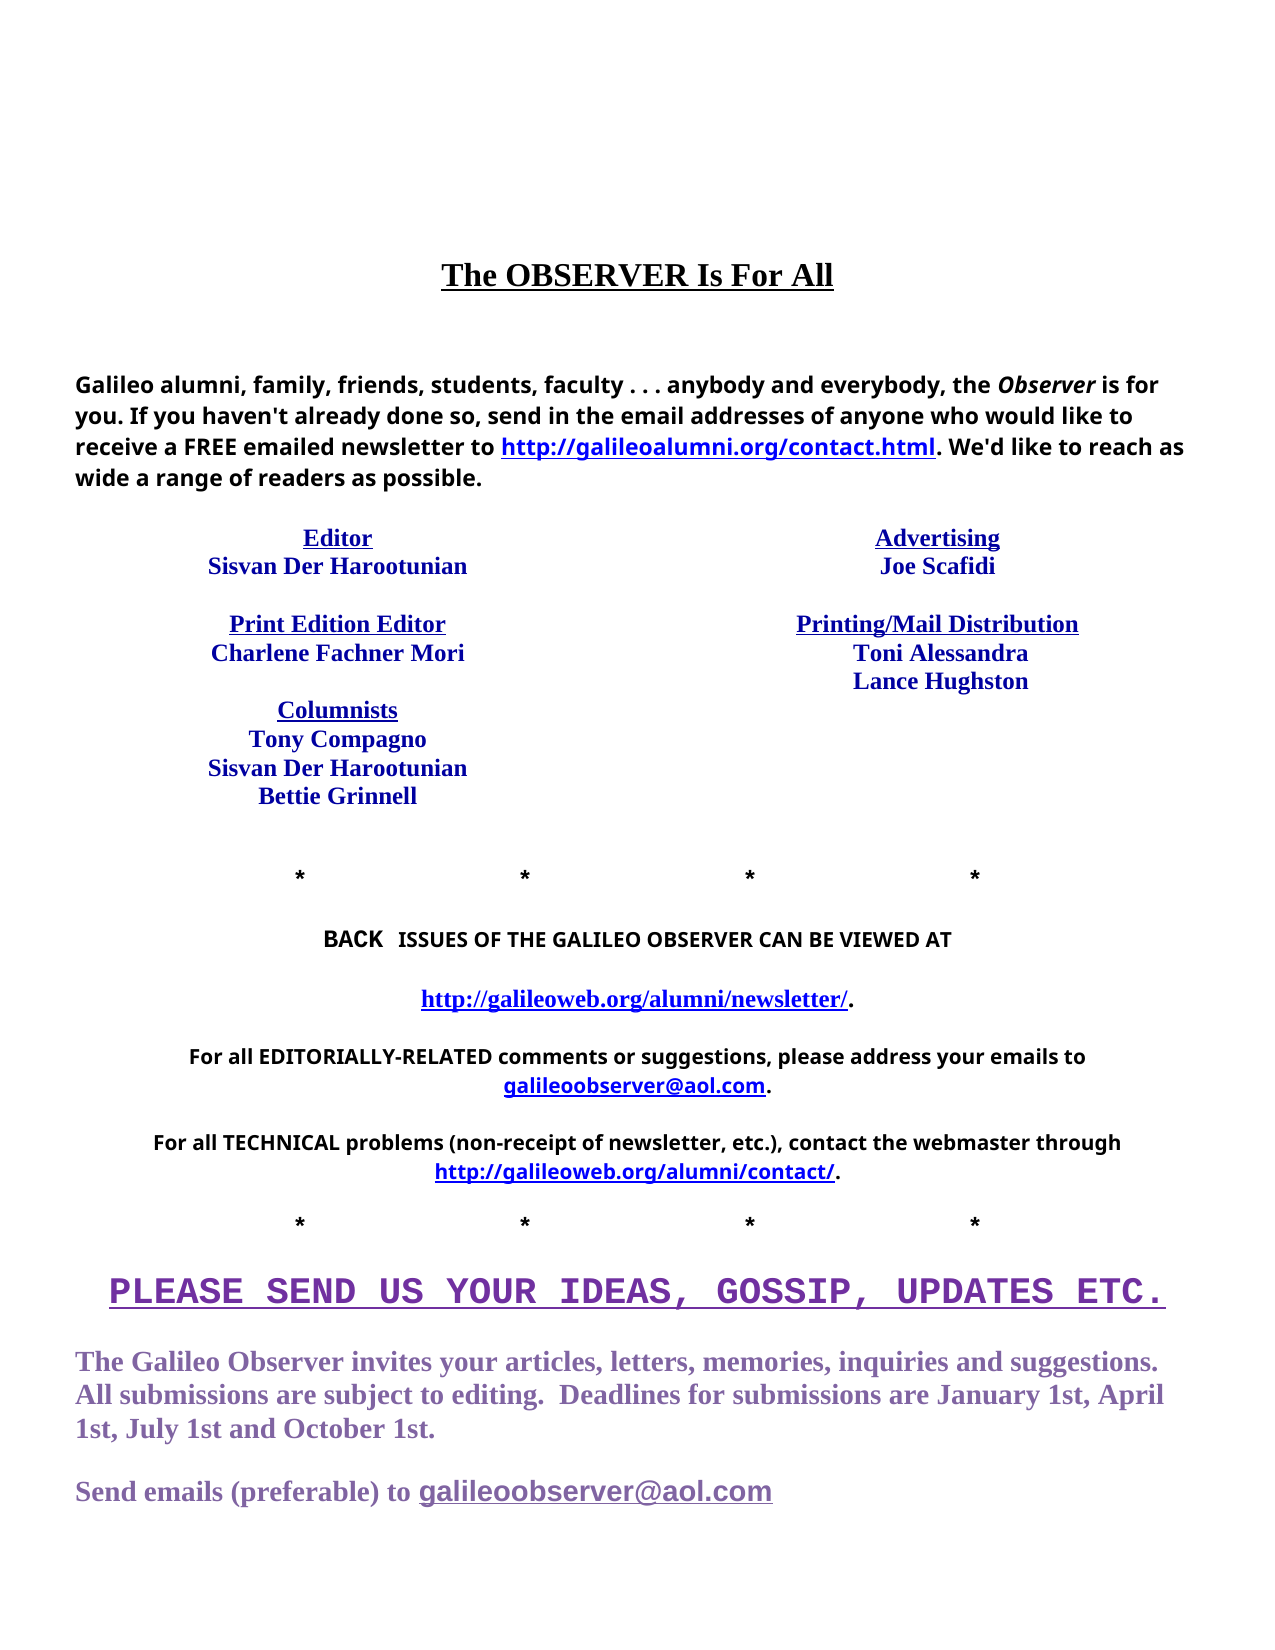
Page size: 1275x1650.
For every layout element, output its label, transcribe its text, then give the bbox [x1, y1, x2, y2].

text Charlene Fachner Mori [75, 638, 600, 666]
text For all TECHNICAL problems (non-receipt of newsletter, etc.), contact the webmaster through http://galileoweb.org/alumni/contact/. [75, 1128, 1200, 1185]
text * * * * [75, 868, 1200, 896]
text Send emails (preferable) to galileoobserver@aol.com [75, 1473, 1200, 1507]
text Columnists [75, 695, 600, 724]
text * * * * [75, 1214, 1200, 1243]
text Sisvan Der Harootunian [75, 753, 600, 781]
text PLEASE SEND US YOUR IDEAS, GOSSIP, UPDATES ETC. [75, 1272, 1200, 1314]
text http://galileoweb.org/alumni/newsletter/. [75, 984, 1200, 1013]
text Sisvan Der Harootunian [75, 551, 600, 580]
text Bettie Grinnell [75, 781, 600, 810]
text The OBSERVER Is For All [75, 256, 1200, 294]
text Printing/Mail Distribution [675, 609, 1200, 638]
text Toni Alessandra [675, 638, 1200, 666]
text Lance Hughston [675, 666, 1200, 695]
text Editor [75, 523, 600, 551]
text Print Edition Editor [75, 609, 600, 638]
text The Galileo Observer invites your articles, letters, memories, inquiries and suggestions. All submissions are subject to editing. Deadlines for submissions are January 1st, April 1st, July 1st and October 1st. [75, 1344, 1200, 1444]
text BACK ISSUES OF THE GALILEO OBSERVER CAN BE VIEWED AT [75, 926, 1200, 955]
text Joe Scafidi [675, 551, 1200, 580]
text Advertising [675, 523, 1200, 551]
text Tony Compagno [75, 724, 600, 753]
text Galileo alumni, family, friends, students, faculty . . . anybody and everybody, the Observer is for you. If you haven't already done so, send in the email addresses of anyone who would like to receive a FREE emailed newsletter to http://galileoalumni.org/contact.html. We'd like to reach as wide a range of readers as possible. [75, 368, 1200, 493]
text For all EDITORIALLY-RELATED comments or suggestions, please address your emails to galileoobserver@aol.com. [75, 1042, 1200, 1099]
